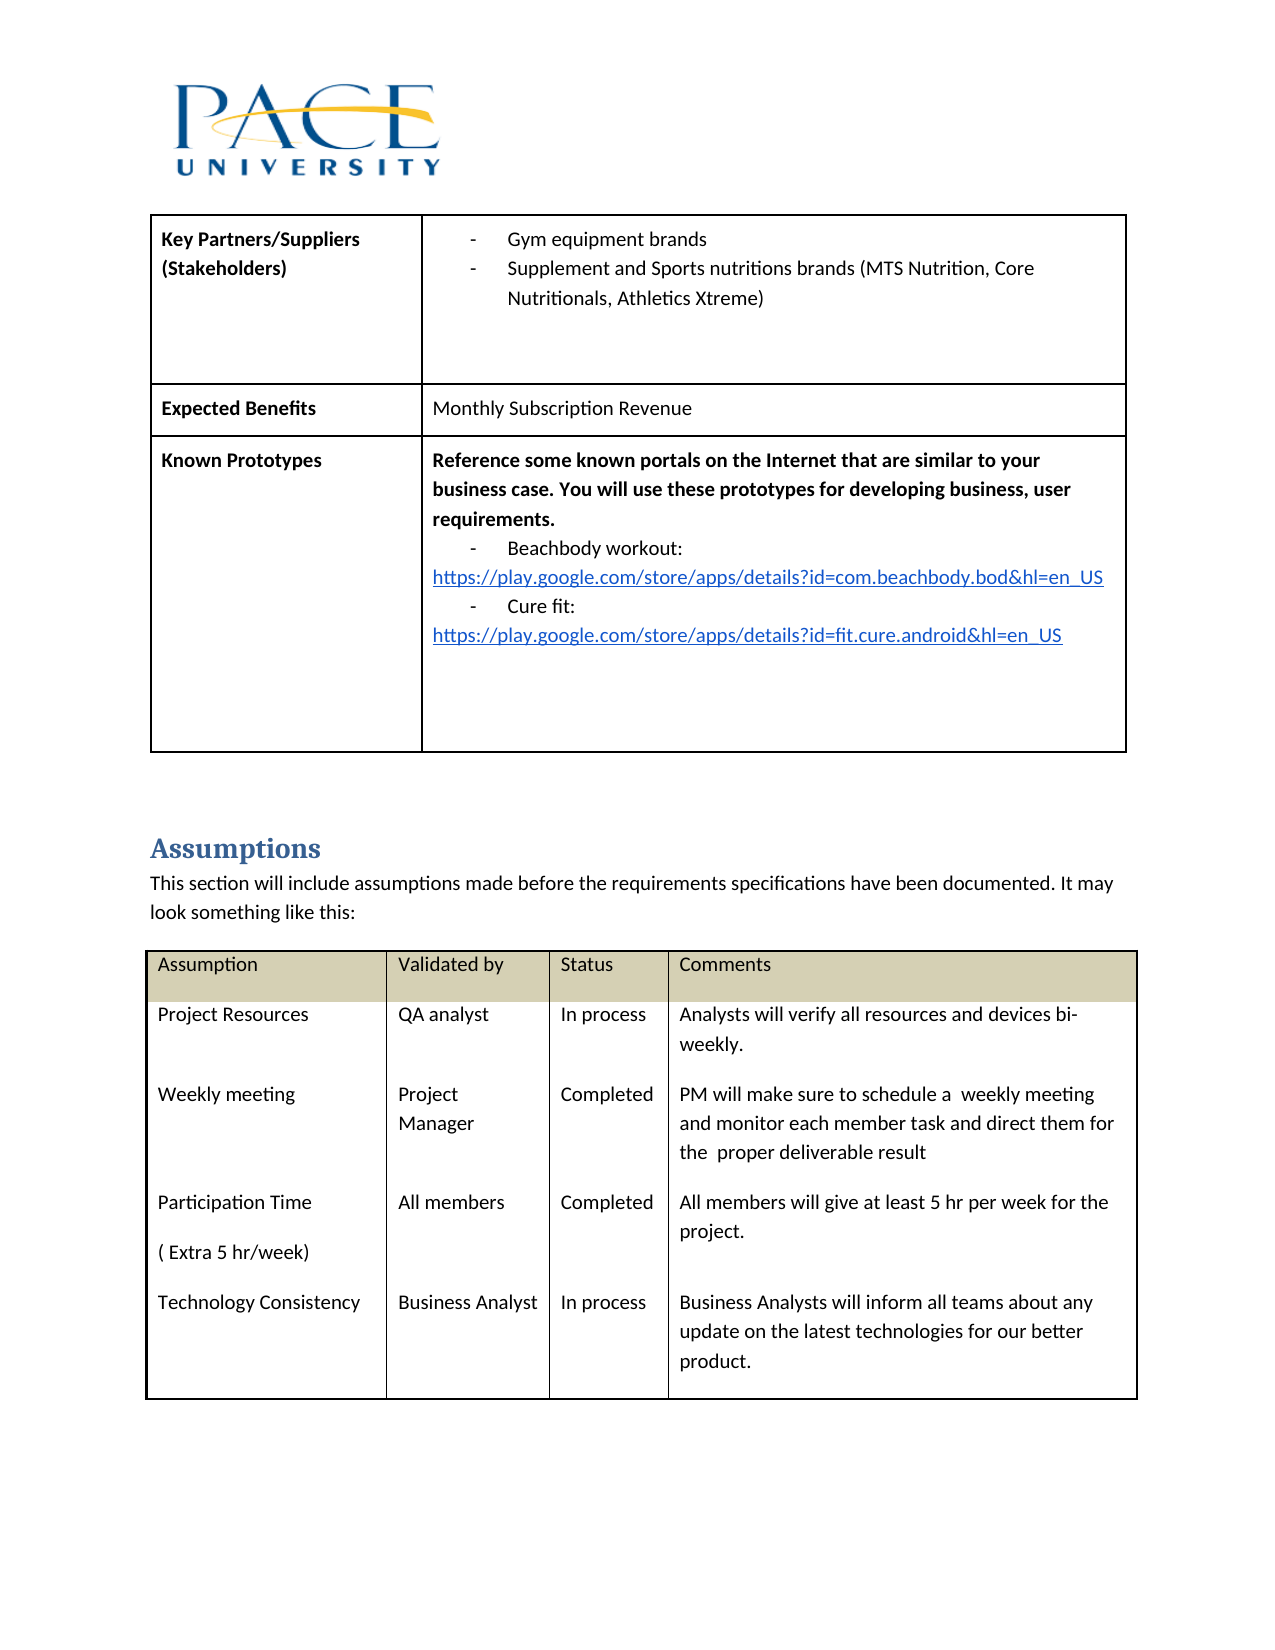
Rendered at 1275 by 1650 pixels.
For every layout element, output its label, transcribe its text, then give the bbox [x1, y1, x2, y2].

table_cell Business Analyst [387, 1290, 549, 1398]
table_cell Expected Benefits [152, 385, 421, 435]
table_cell Known Prototypes [152, 437, 421, 751]
table_cell Business Analysts will inform all teams about any update on the latest technologies for our better product. [669, 1290, 1136, 1398]
table_cell Key Partners/Suppliers (Stakeholders) [152, 216, 421, 383]
table_cell Completed [550, 1081, 668, 1189]
table_cell Participation Time ( Extra 5 hr/week) [148, 1189, 386, 1289]
table_cell PM will make sure to schedule a weekly meeting and monitor each member task and direct them for the proper deliverable result [669, 1081, 1136, 1189]
table_cell Analysts will verify all resources and devices bi-weekly. [669, 1002, 1136, 1081]
table_cell QA analyst [387, 1002, 549, 1081]
text This section will include assumptions made before the requirements specifications have been documented. It may look something like this: [150, 870, 1125, 925]
table_cell Gym equipment brands Supplement and Sports nutritions brands (MTS Nutrition, Core Nutritionals, Athletics Xtreme) [423, 216, 1125, 383]
table_cell Completed [550, 1189, 668, 1289]
table_cell In process [550, 1002, 668, 1081]
table_cell Monthly Subscription Revenue [423, 385, 1125, 435]
table_cell Project Manager [387, 1081, 549, 1189]
table_header Assumption [148, 952, 386, 1002]
table_cell Project Resources [148, 1002, 386, 1081]
table_cell All members will give at least 5 hr per week for the project. [669, 1189, 1136, 1289]
picture [150, 75, 461, 186]
table_cell All members [387, 1189, 549, 1289]
table_header Comments [669, 952, 1136, 1002]
table_cell Weekly meeting [148, 1081, 386, 1189]
table_cell Reference some known portals on the Internet that are similar to your business case. You will use these prototypes for developing business, user requirements. Beachbody workout: https://play.google.com/store/apps/details?id=com.beachbody.bod&hl=en_US Cure fit: https://play.google.com/store/apps/details?id=fit.cure.android&hl=en_US [423, 437, 1125, 751]
table_header Validated by [387, 952, 549, 1002]
subtitle Assumptions [150, 832, 1125, 865]
table_cell Technology Consistency [148, 1290, 386, 1398]
table_header Status [550, 952, 668, 1002]
table_cell In process [550, 1290, 668, 1398]
